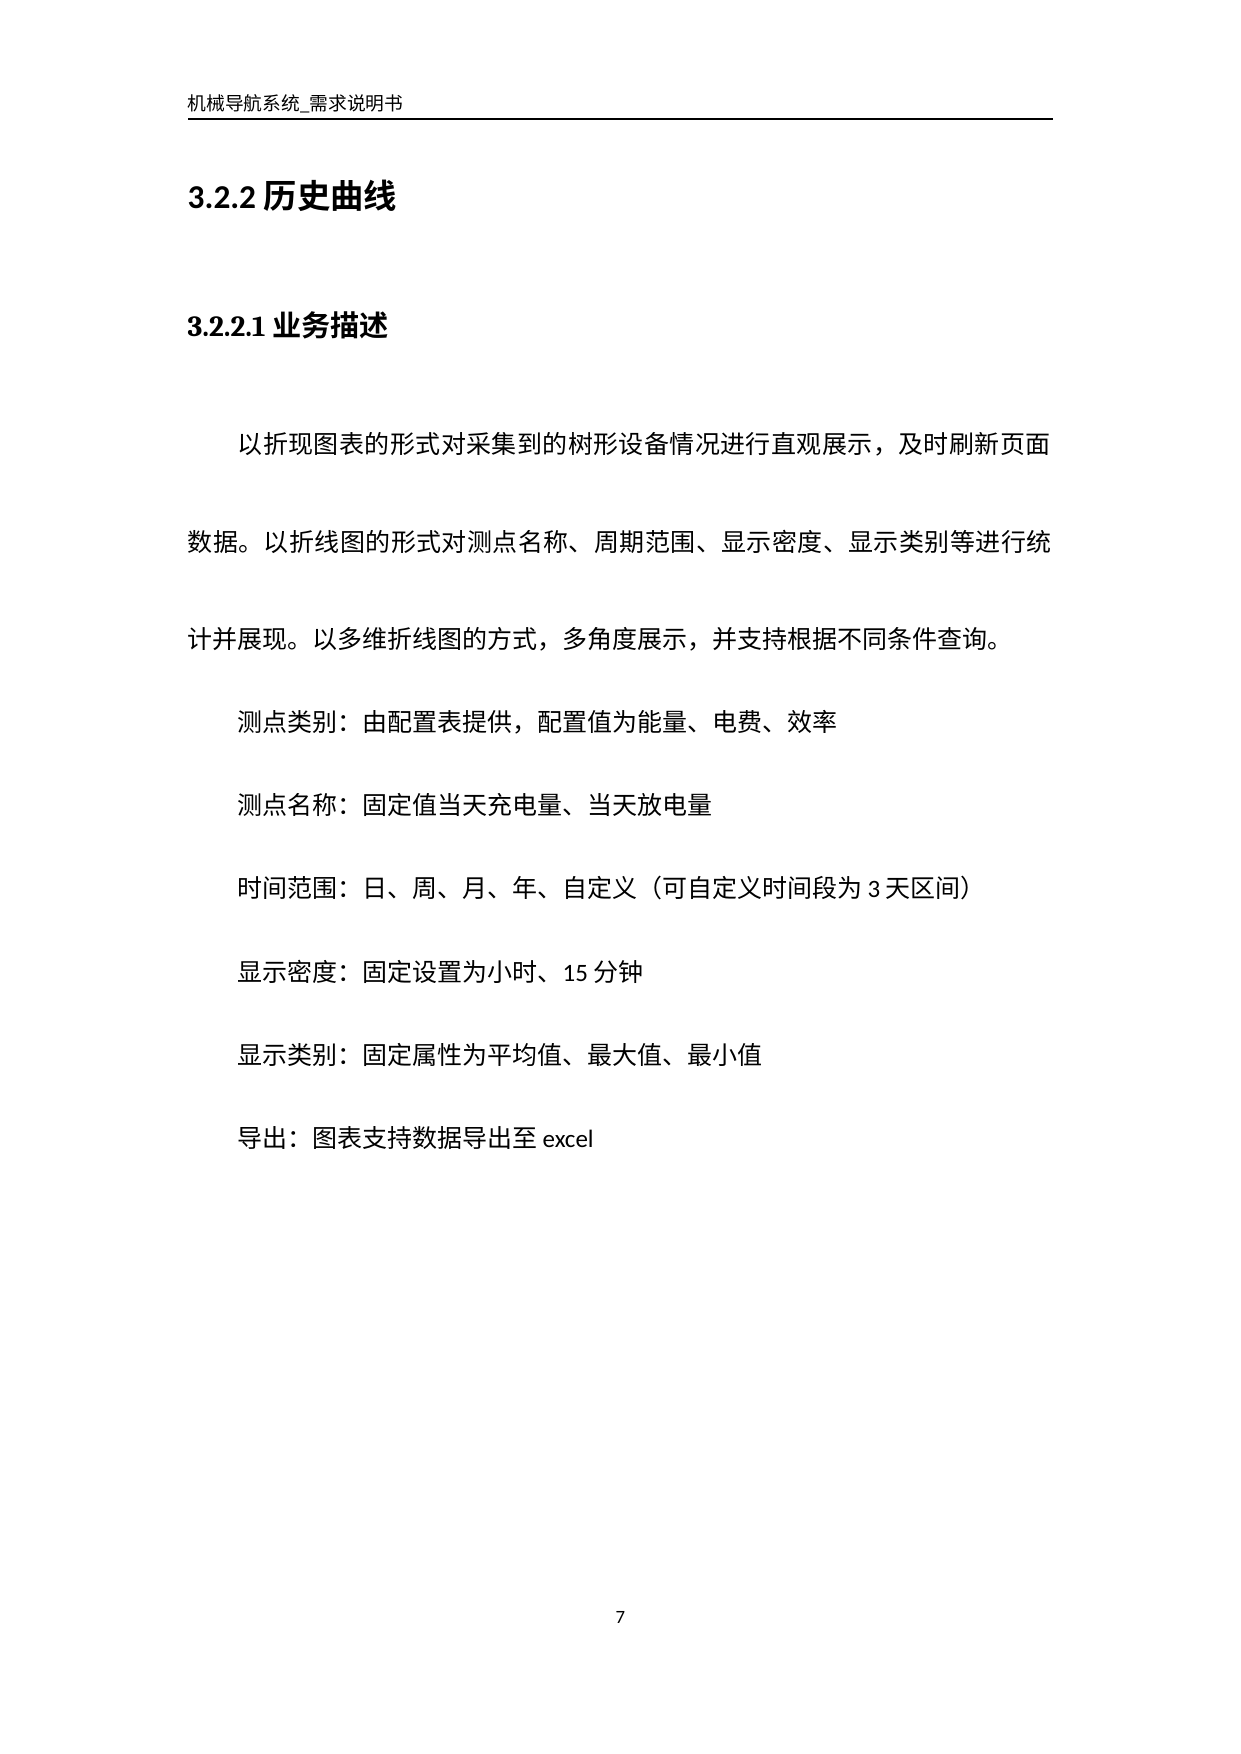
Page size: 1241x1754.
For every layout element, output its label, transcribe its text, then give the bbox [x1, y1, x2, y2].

text 显示密度：固定设置为小时、15分钟 [187, 938, 1053, 1003]
text 导出：图表支持数据导出至excel [187, 1104, 1053, 1169]
text 测点名称：固定值当天充电量、当天放电量 [187, 771, 1053, 836]
text 时间范围：日、周、月、年、自定义（可自定义时间段为3天区间） [187, 854, 1053, 919]
text 以折现图表的形式对采集到的树形设备情况进行直观展示，及时刷新页面数据。以折线图的形式对测点名称、周期范围、显示密度、显示类别等进行统计并展现。以多维折线图的方式，多角度展示，并支持根据不同条件查询。 [187, 410, 1053, 670]
text 显示类别：固定属性为平均值、最大值、最小值 [187, 1021, 1053, 1086]
subtitle 业务描述 [187, 291, 1053, 356]
text 测点类别：由配置表提供，配置值为能量、电费、效率 [187, 688, 1053, 753]
subtitle 历史曲线 [187, 162, 1053, 227]
